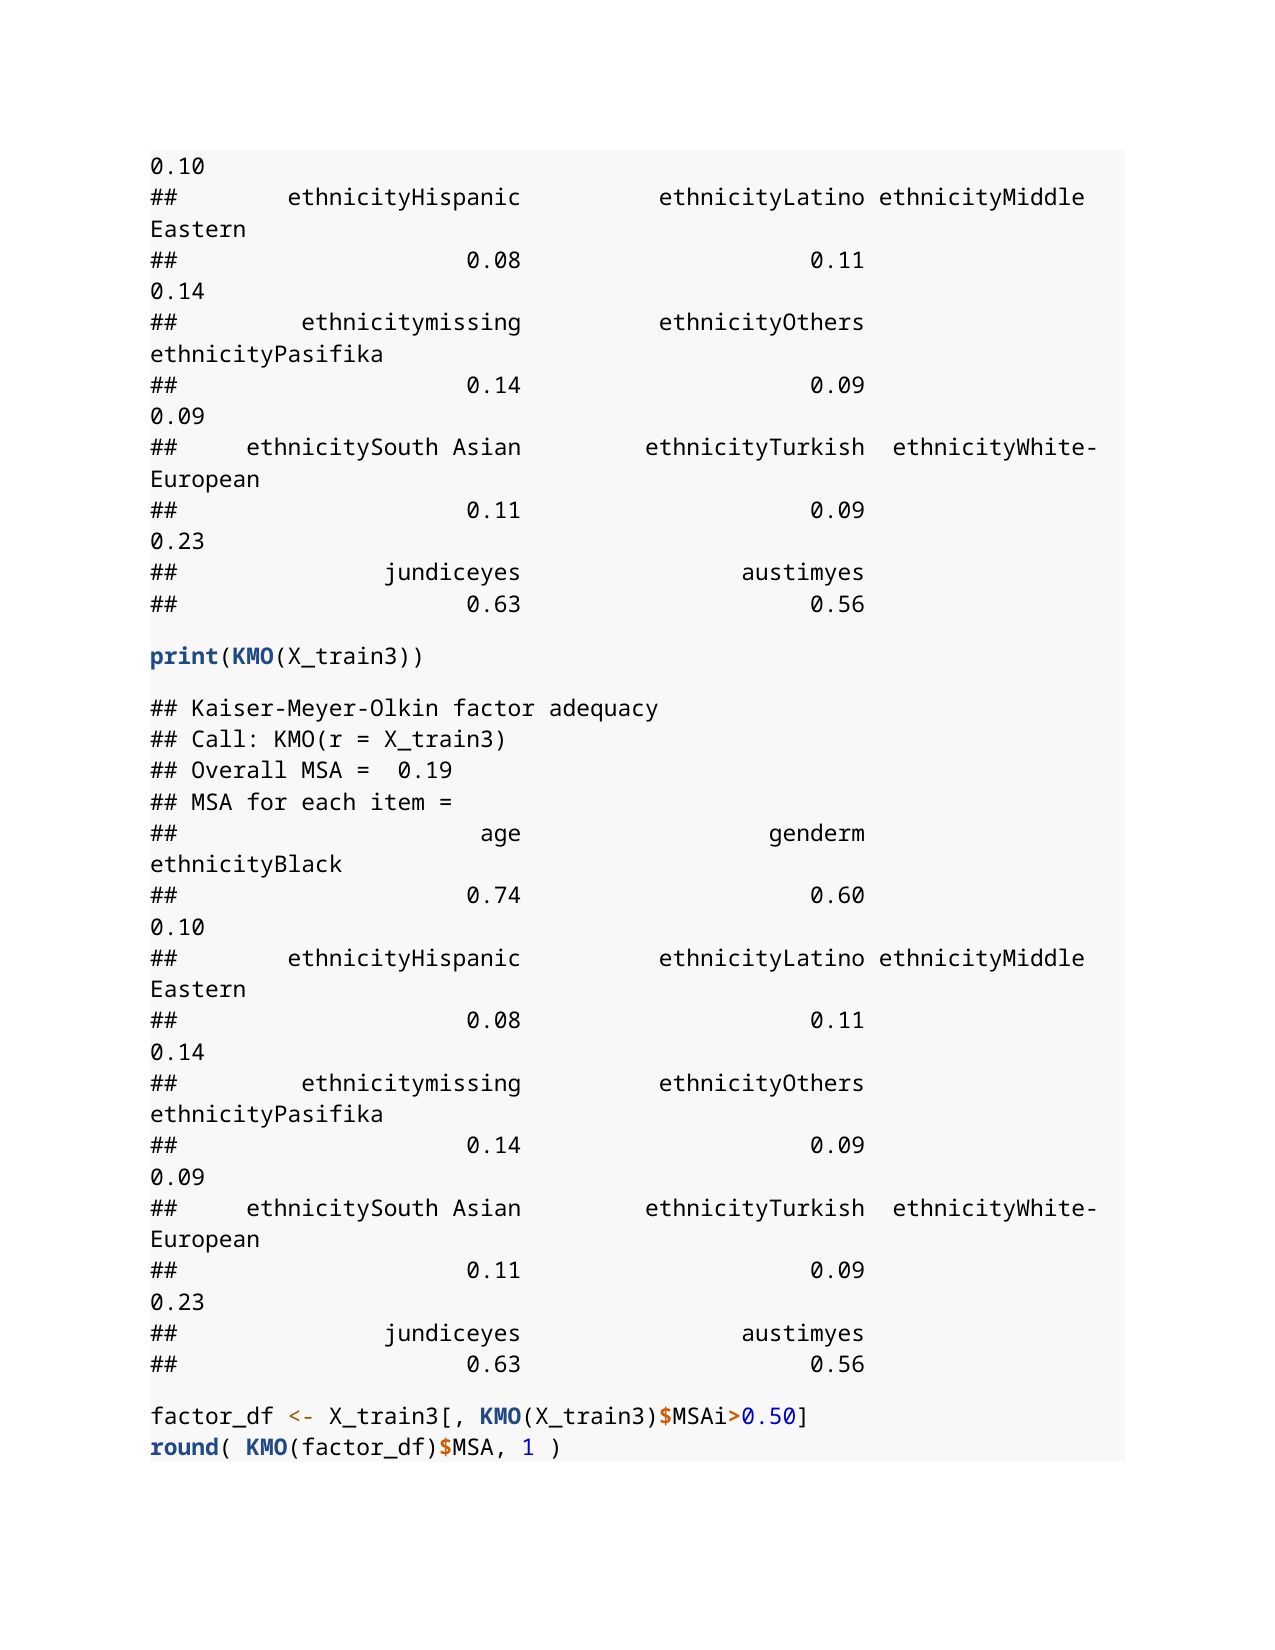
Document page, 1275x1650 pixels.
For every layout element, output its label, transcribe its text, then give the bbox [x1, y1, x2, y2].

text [150, 150, 1125, 619]
text print(KMO(X_train3)) [150, 639, 1125, 671]
text factor_df <- X_train3[, KMO(X_train3)$MSAi>0.50] round( KMO(factor_df)$MSA, 1 ) [562, 1400, 1125, 1462]
